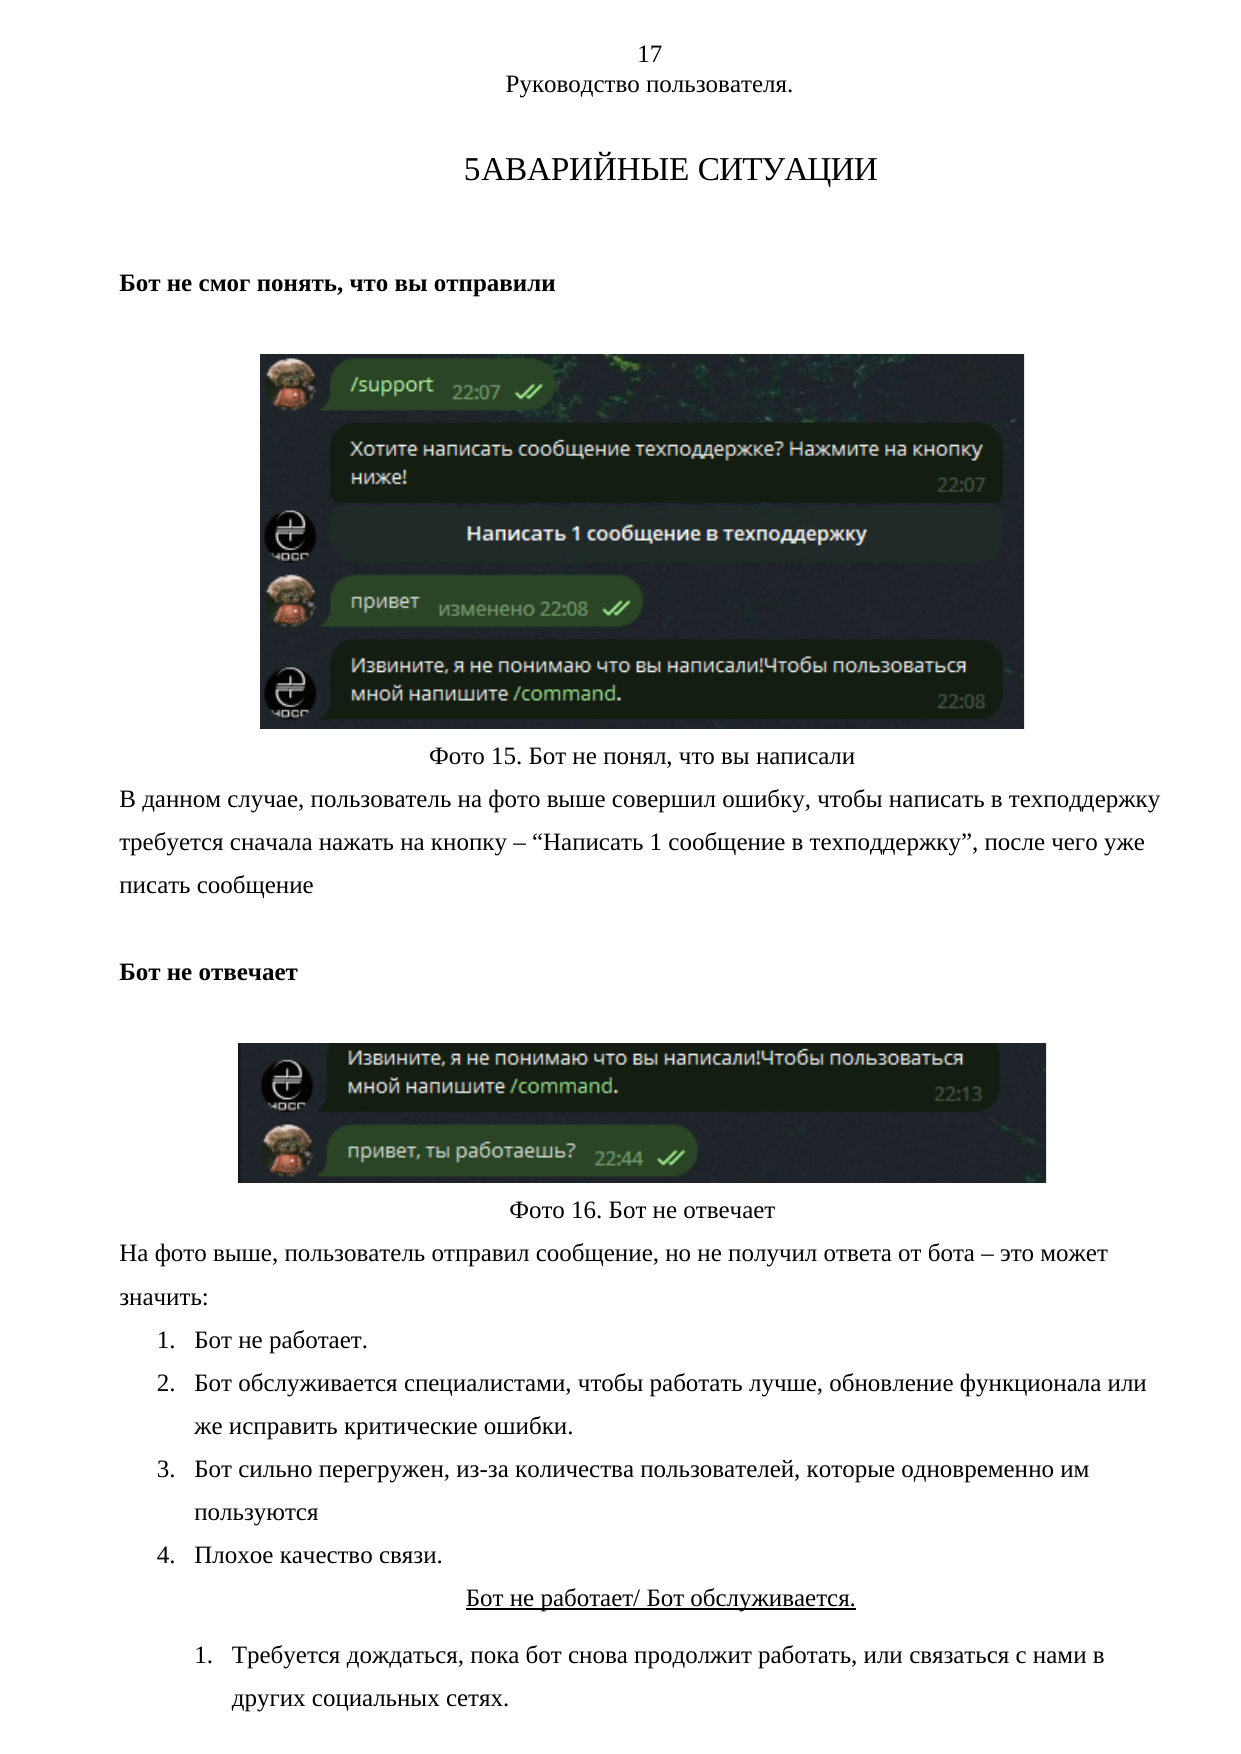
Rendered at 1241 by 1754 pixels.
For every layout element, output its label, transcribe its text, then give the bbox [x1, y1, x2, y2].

list Фото 16. Бот не отвечает [119, 1195, 1165, 1224]
list Бот не смог понять, что вы отправили [119, 268, 1165, 297]
list Фото 15. Бот не понял, что вы написали [119, 741, 1165, 770]
list На фото выше, пользователь отправил сообщение, но не получил ответа от бота – это может значить: [119, 1238, 1165, 1310]
text Бот не работает/ Бот обслуживается. [157, 1583, 1165, 1612]
picture [260, 354, 1025, 729]
picture [238, 1043, 1047, 1183]
list Плохое качество связи. [157, 1540, 1165, 1569]
list Бот сильно перегружен, из-за количества пользователей, которые одновременно им пользуются [157, 1454, 1165, 1526]
list Требуется дождаться, пока бот снова продолжит работать, или связаться с нами в других социальных сетях. [194, 1640, 1165, 1712]
subtitle АВАРИЙНЫЕ СИТУАЦИИ [464, 150, 1194, 188]
list Бот обслуживается специалистами, чтобы работать лучше, обновление функционала или же исправить критические ошибки. [157, 1368, 1165, 1440]
list Бот не отвечает [119, 957, 1165, 986]
list Бот не работает. [157, 1325, 1165, 1353]
list В данном случае, пользователь на фото выше совершил ошибку, чтобы написать в техподдержку требуется сначала нажать на кнопку – “Написать 1 сообщение в техподдержку”, после чего уже писать сообщение [119, 784, 1165, 899]
